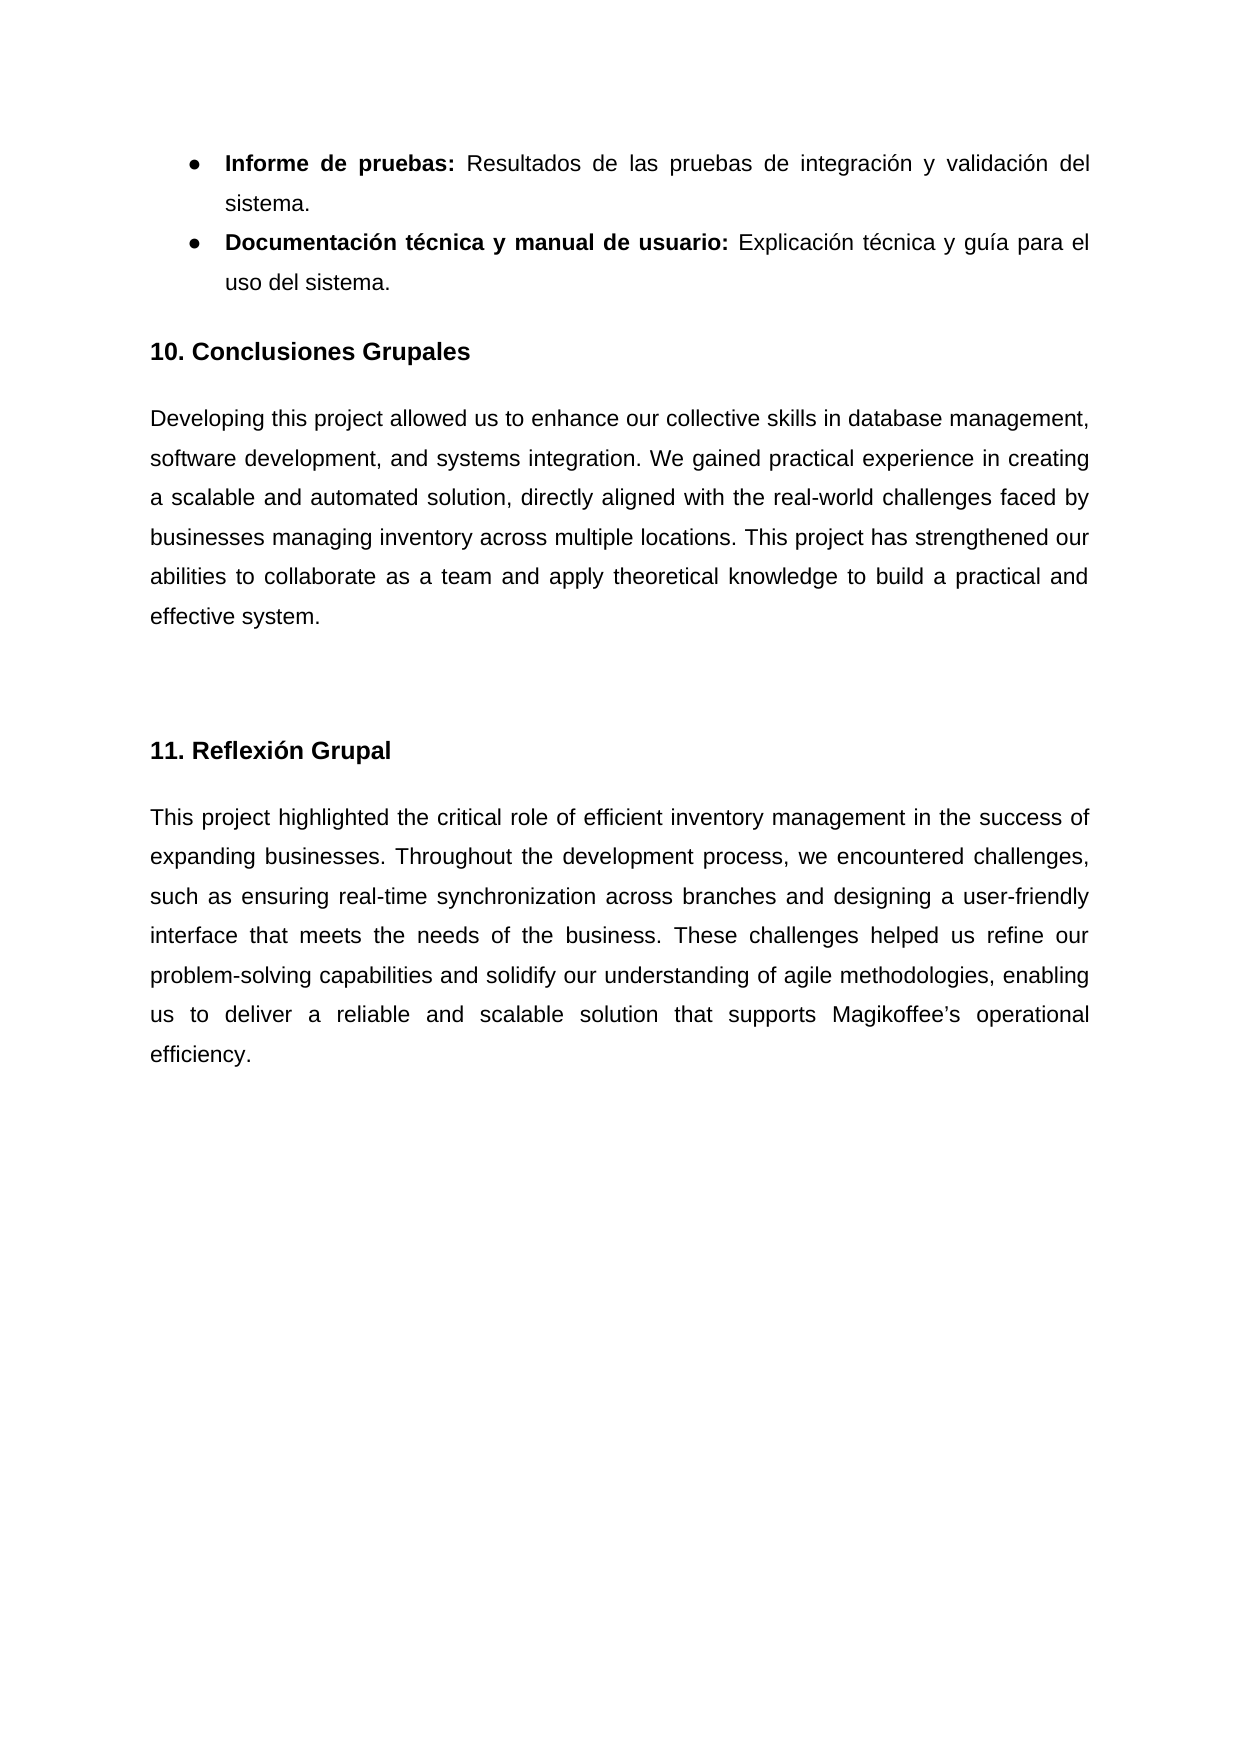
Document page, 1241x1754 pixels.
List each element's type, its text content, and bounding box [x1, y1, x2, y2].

text Developing this project allowed us to enhance our collective skills in database management, software development, and systems integration. We gained practical experience in creating a scalable and automated solution, directly aligned with the real-world challenges faced by businesses managing inventory across multiple locations. This project has strengthened our abilities to collaborate as a team and apply theoretical knowledge to build a practical and effective system. [150, 405, 1090, 629]
list Informe de pruebas: Resultados de las pruebas de integración y validación del sistema. [187, 150, 1090, 216]
subtitle 10. Conclusiones Grupales [150, 337, 1090, 366]
subtitle 11. Reflexión Grupal [150, 736, 1090, 764]
text This project highlighted the critical role of efficient inventory management in the success of expanding businesses. Throughout the development process, we encountered challenges, such as ensuring real-time synchronization across branches and designing a user-friendly interface that meets the needs of the business. These challenges helped us refine our problem-solving capabilities and solidify our understanding of agile methodologies, enabling us to deliver a reliable and scalable solution that supports Magikoffee’s operational efficiency. [150, 804, 1090, 1067]
list Documentación técnica y manual de usuario: Explicación técnica y guía para el uso del sistema. [187, 229, 1090, 295]
